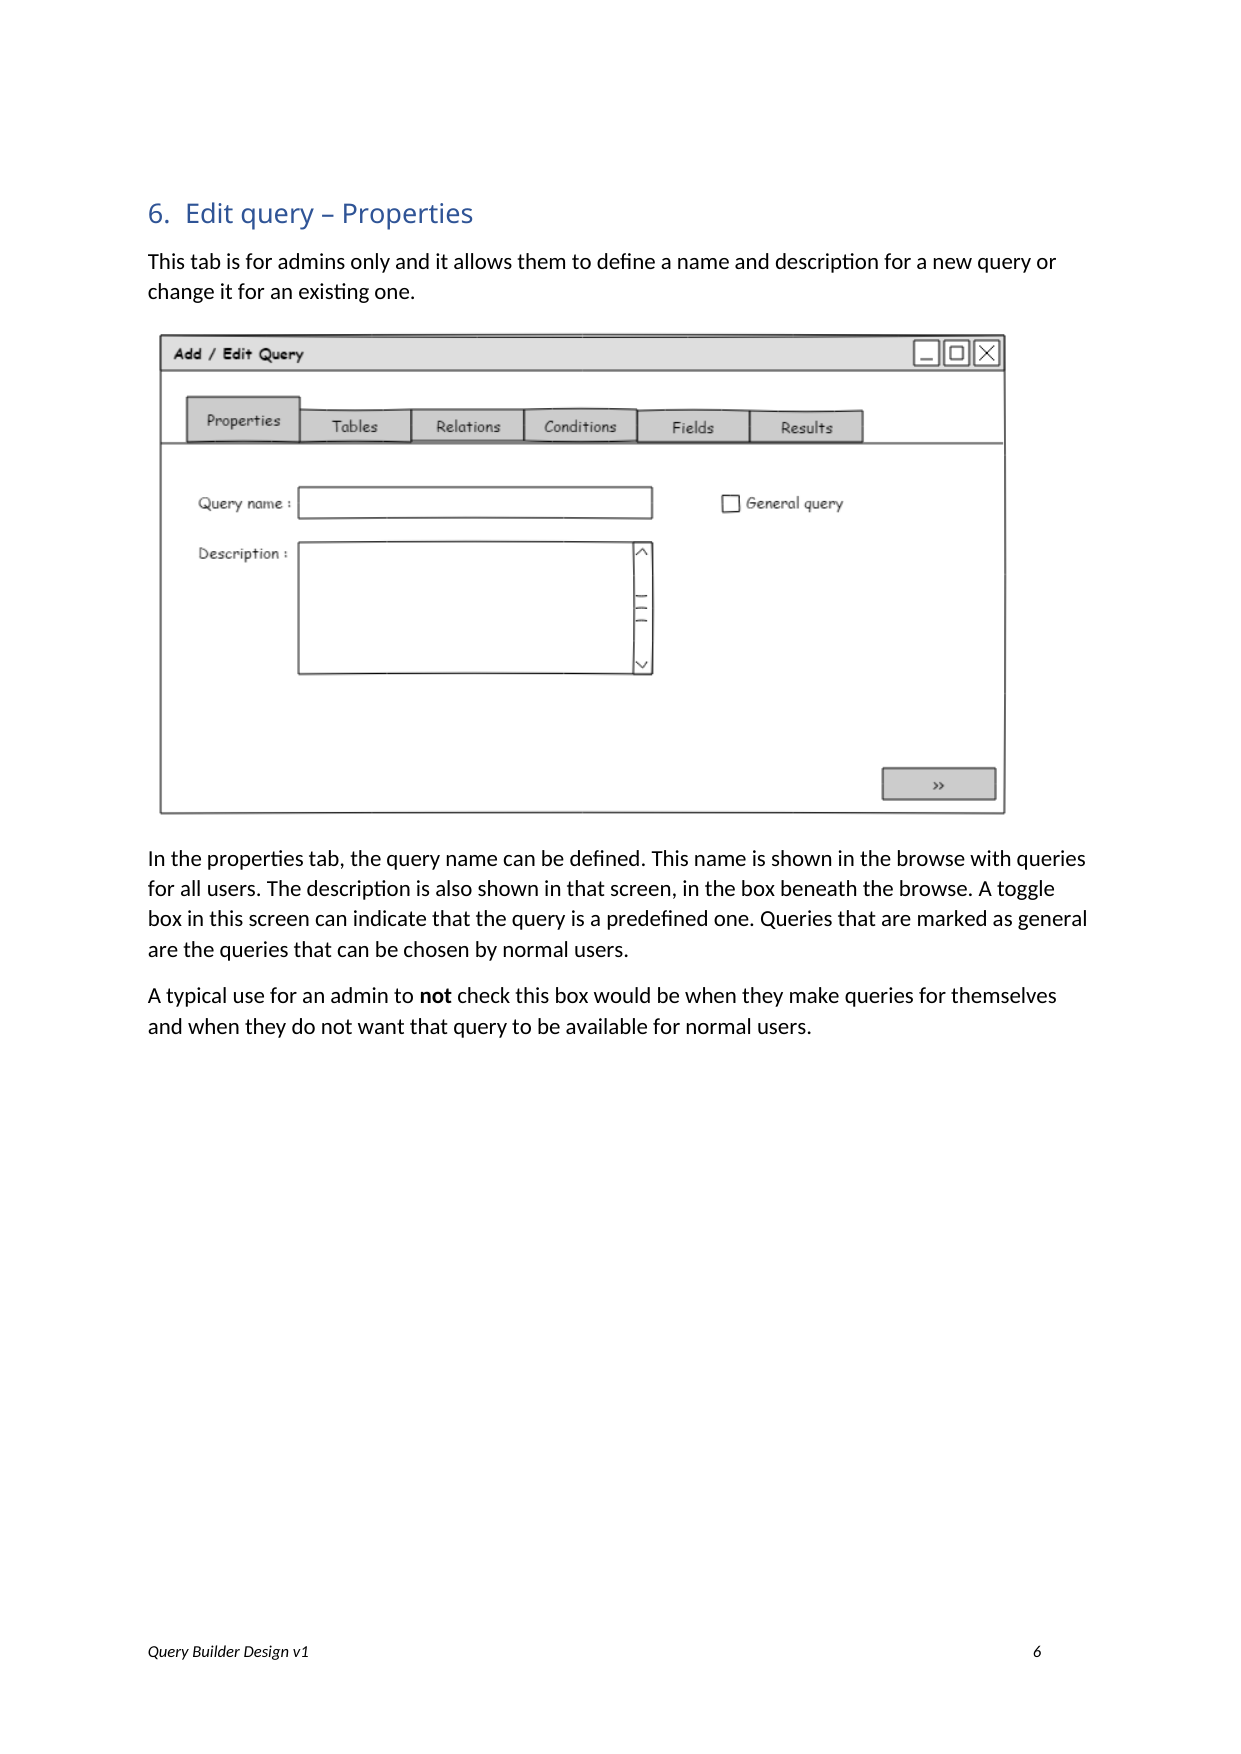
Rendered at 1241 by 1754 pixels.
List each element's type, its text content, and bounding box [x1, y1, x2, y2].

subtitle Edit query – Properties [148, 194, 1093, 231]
text In the properties tab, the query name can be defined. This name is shown in the browse with queries for all users. The description is also shown in that screen, in the box beneath the browse. A toggle box in this screen can indicate that the query is a predefined one. Queries that are marked as general are the queries that can be chosen by normal users. [148, 844, 1093, 963]
picture [147, 323, 1017, 826]
text This tab is for admins only and it allows them to define a name and description for a new query or change it for an existing one. [148, 247, 1093, 305]
text A typical use for an admin to not check this box would be when they make queries for themselves and when they do not want that query to be available for normal users. [148, 982, 1093, 1040]
